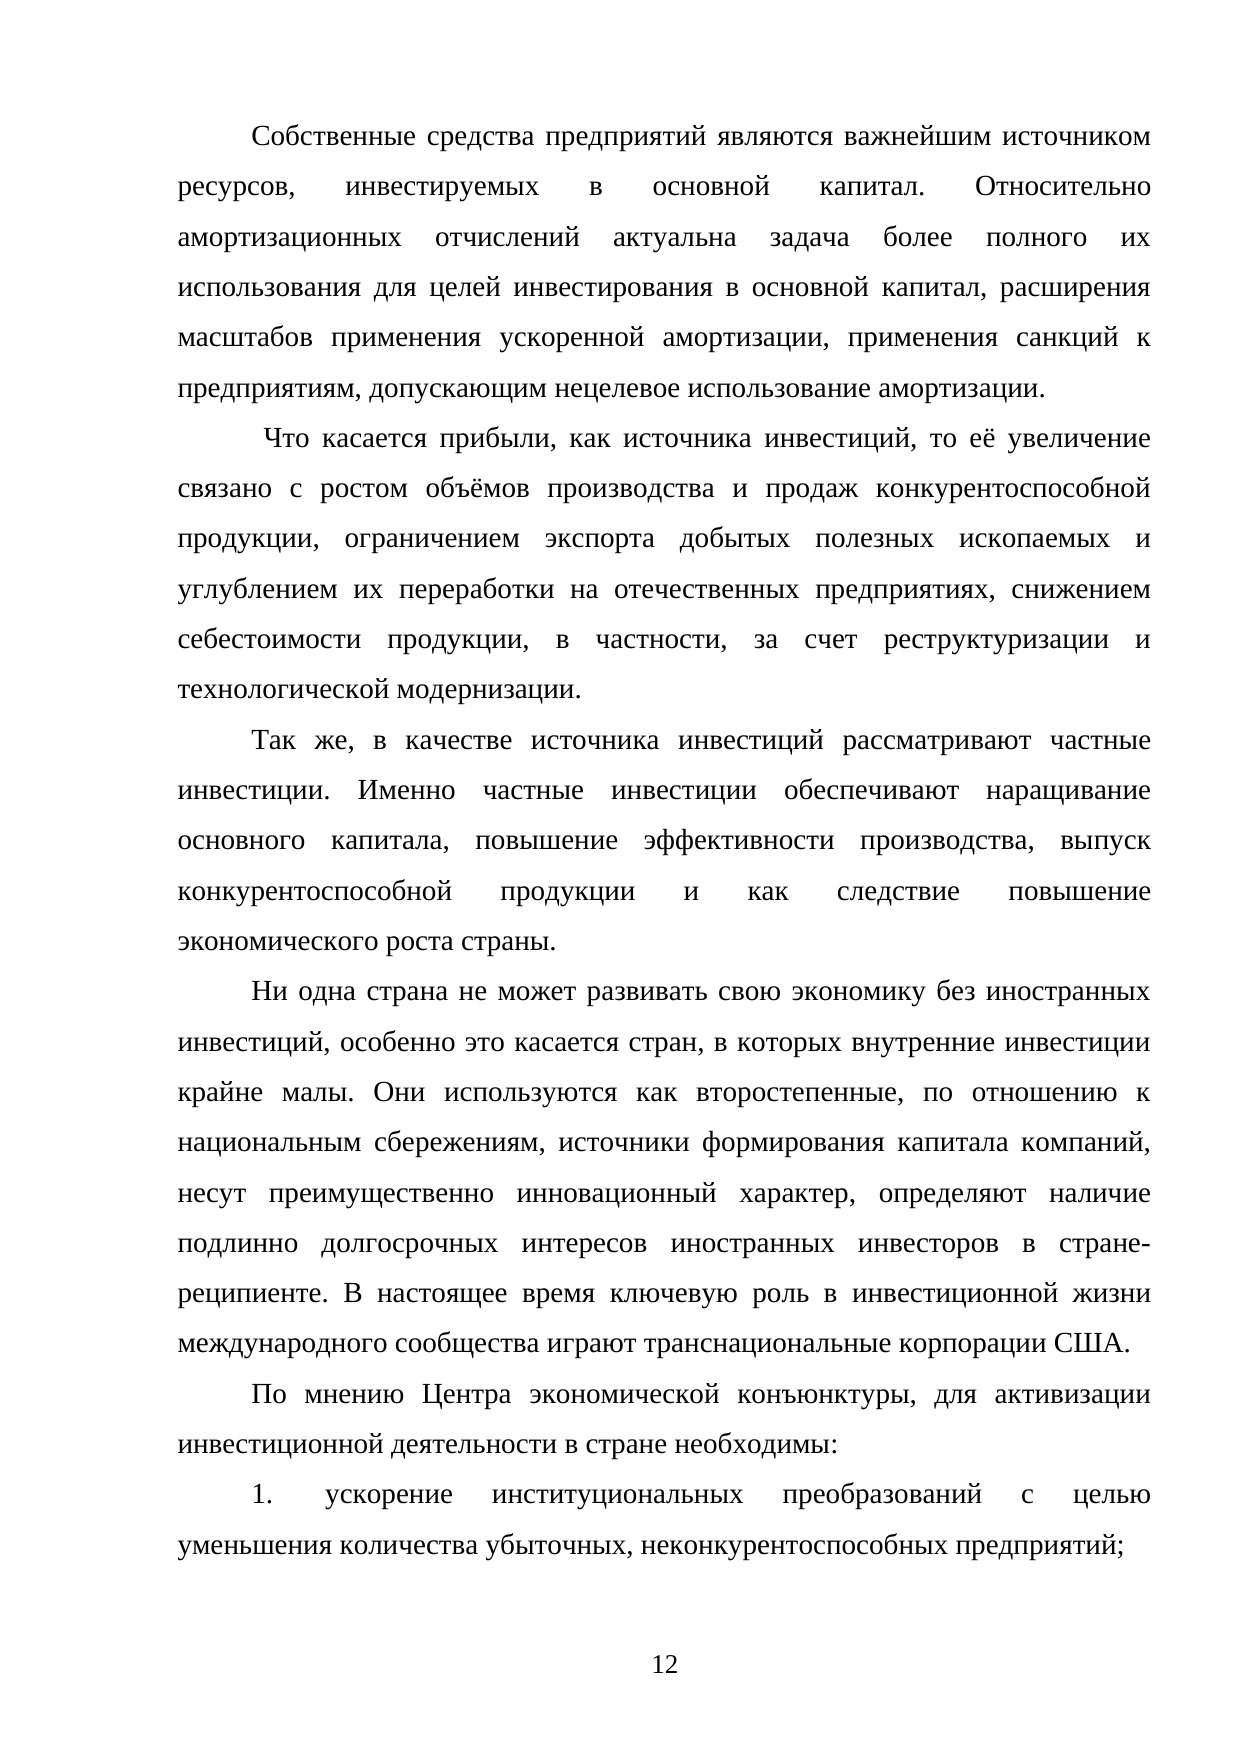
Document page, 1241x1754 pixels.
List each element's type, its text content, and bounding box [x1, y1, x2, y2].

text Что касается прибыли, как источника инвестиций, то её увеличение связано с ростом объёмов производства и продаж конкурентоспособной продукции, ограничением экспорта добытых полезных ископаемых и углублением их переработки на отечественных предприятиях, снижением себестоимости продукции, в частности, за счет реструктуризации и технологической модернизации. [177, 420, 1152, 705]
text По мнению Центра экономической конъюнктуры, для активизации инвестиционной деятельности в стране необходимы: [177, 1376, 1152, 1460]
text Собственные средства предприятий являются важнейшим источником ресурсов, инвестируемых в основной капитал. Относительно амортизационных отчислений актуальна задача более полного их использования для целей инвестирования в основной капитал, расширения масштабов применения ускоренной амортизации, применения санкций к предприятиям, допускающим нецелевое использование амортизации. [177, 118, 1152, 403]
text Так же, в качестве источника инвестиций рассматривают частные инвестиции. Именно частные инвестиции обеспечивают наращивание основного капитала, повышение эффективности производства, выпуск конкурентоспособной продукции и как следствие повышение экономического роста страны. [177, 722, 1152, 957]
text Ни одна страна не может развивать свою экономику без иностранных инвестиций, особенно это касается стран, в которых внутренние инвестиции крайне малы. Они используются как второстепенные, по отношению к национальным сбережениям, источники формирования капитала компаний, несут преимущественно инновационный характер, определяют наличие подлинно долгосрочных интересов иностранных инвесторов в стране-реципиенте. В настоящее время ключевую роль в инвестиционной жизни международного сообщества играют транснациональные корпорации США. [177, 973, 1152, 1359]
list ускорение институциональных преобразований с целью уменьшения количества убыточных, неконкурентоспособных предприятий; [177, 1477, 1152, 1560]
